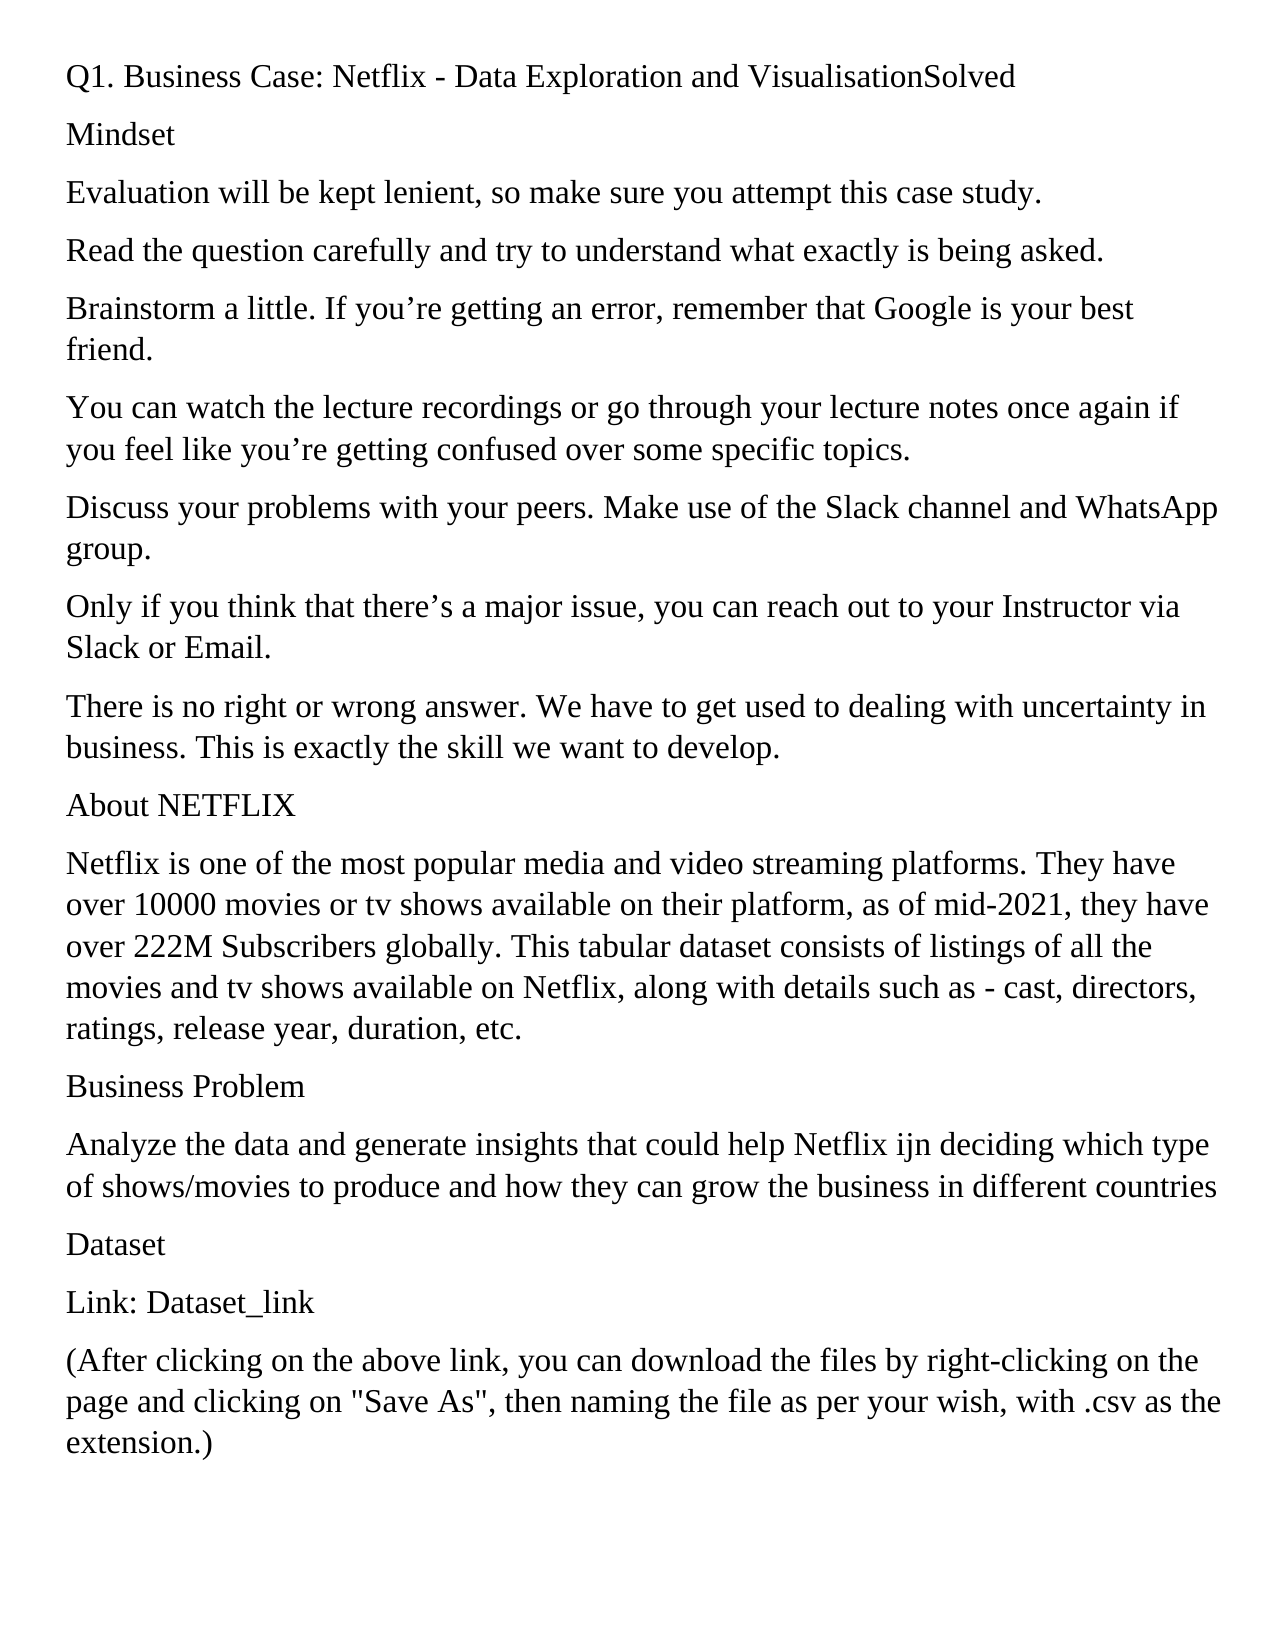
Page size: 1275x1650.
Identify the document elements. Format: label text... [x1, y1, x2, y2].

text Business Problem [66, 1067, 1228, 1105]
text Q1. Business Case: Netflix - Data Exploration and VisualisationSolved [66, 56, 1228, 94]
text There is no right or wrong answer. We have to get used to dealing with uncertainty in business. This is exactly the skill we want to develop. [66, 686, 1228, 766]
text Mindset [66, 114, 1228, 153]
text Only if you think that there’s a major issue, you can reach out to your Instructor via Slack or Email. [66, 586, 1228, 666]
text Link: Dataset_link [66, 1282, 1228, 1320]
text You can watch the lecture recordings or go through your lecture notes once again if you feel like you’re getting confused over some specific topics. [66, 388, 1228, 467]
text Analyze the data and generate insights that could help Netflix ijn deciding which type of shows/movies to produce and how they can grow the business in different countries [66, 1125, 1228, 1204]
text (After clicking on the above link, you can download the files by right-clicking on the page and clicking on "Save As", then naming the file as per your wish, with .csv as the extension.) [66, 1340, 1228, 1461]
text Evaluation will be kept lenient, so make sure you attempt this case study. [66, 172, 1228, 211]
text Discuss your problems with your peers. Make use of the Slack channel and WhatsApp group. [66, 487, 1228, 567]
text Read the question carefully and try to understand what exactly is being asked. [66, 230, 1228, 269]
text Netflix is one of the most popular media and video streaming platforms. They have over 10000 movies or tv shows available on their platform, as of mid-2021, they have over 222M Subscribers globally. This tabular dataset consists of listings of all the movies and tv shows available on Netflix, along with details such as - cast, directors, ratings, release year, duration, etc. [66, 843, 1228, 1047]
text Dataset [66, 1224, 1228, 1262]
text Brainstorm a little. If you’re getting an error, remember that Google is your best friend. [66, 288, 1228, 368]
text About NETFLIX [66, 785, 1228, 823]
